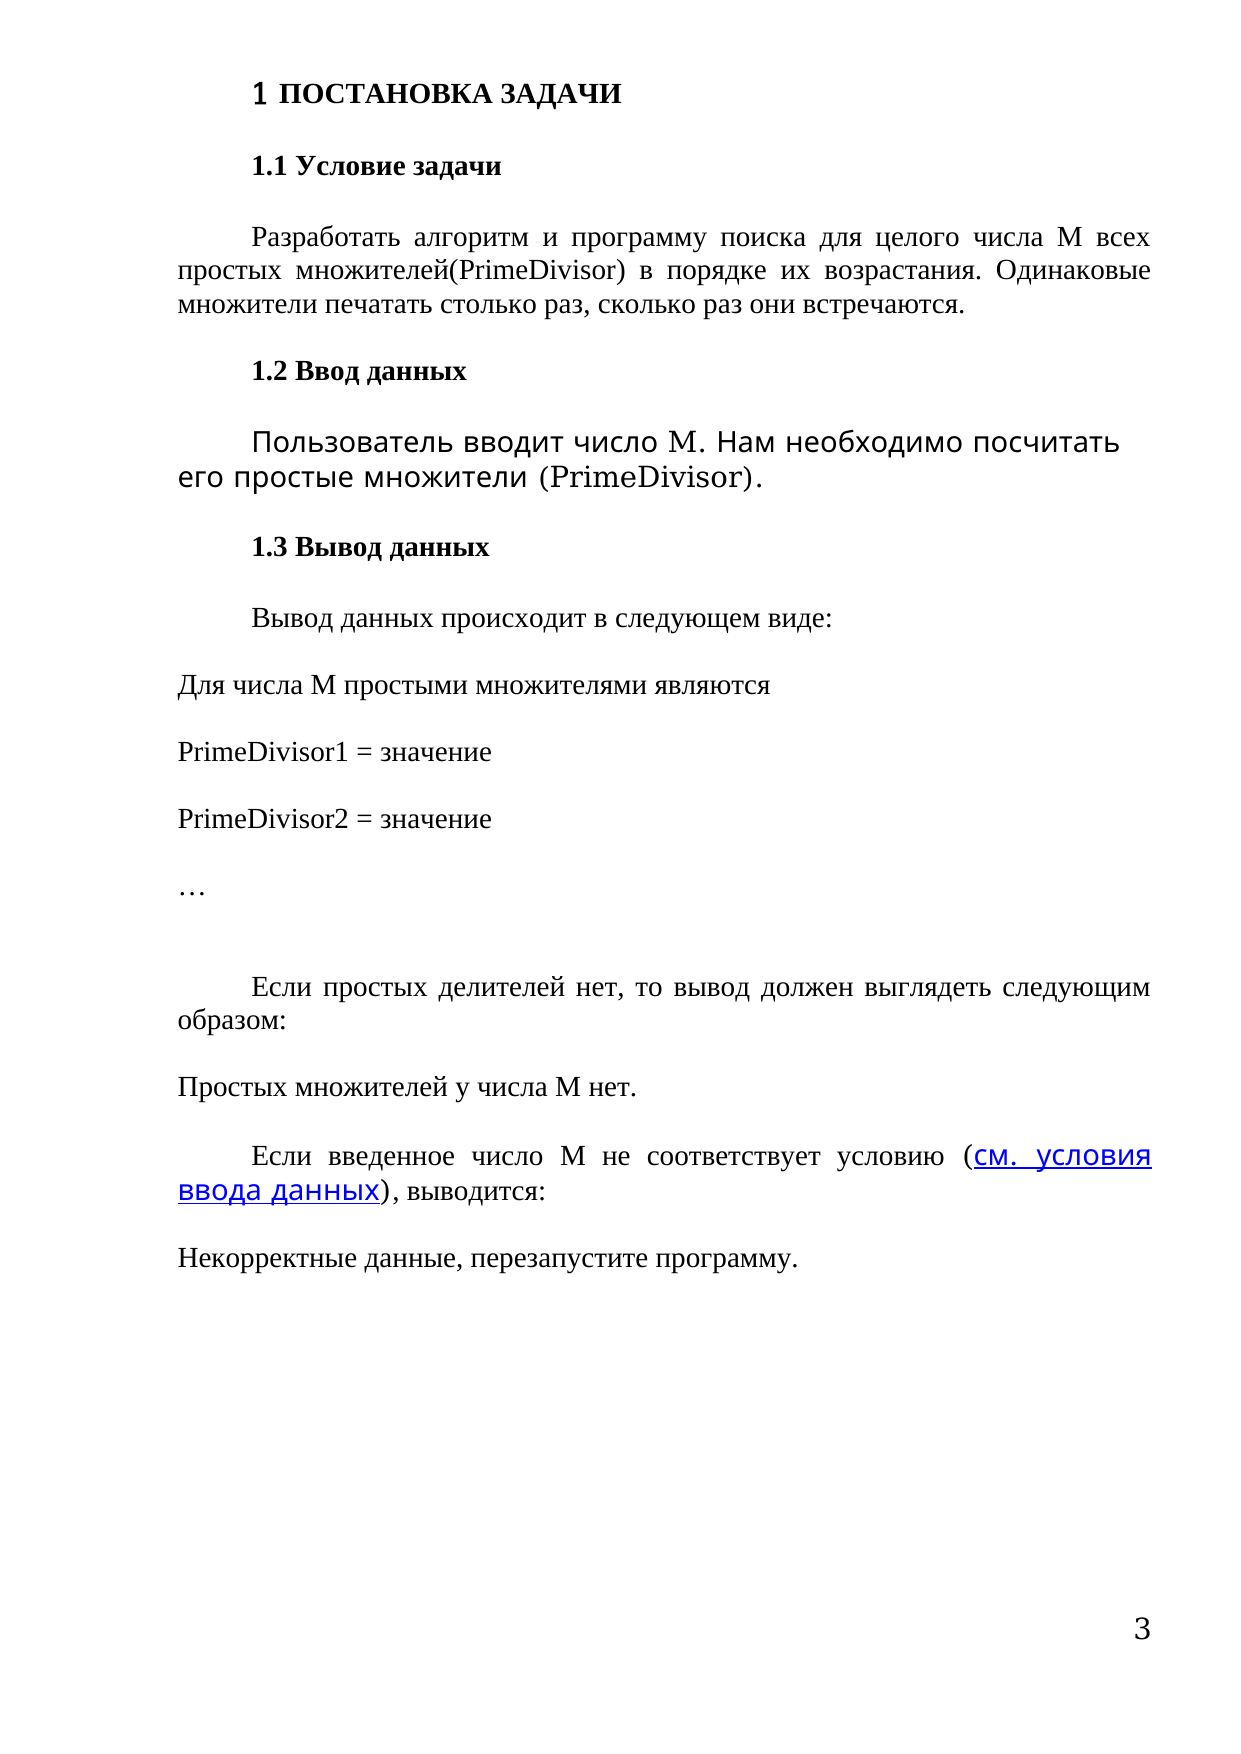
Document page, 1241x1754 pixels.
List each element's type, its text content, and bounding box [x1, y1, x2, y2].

text PrimeDivisor2 = значение [177, 801, 1152, 835]
text Простых множителей у числа M нет. [177, 1069, 1152, 1103]
subtitle Ввод данных [251, 353, 1152, 386]
text Вывод данных происходит в следующем виде: [177, 600, 1152, 633]
text Пользователь вводит число M. Нам необходимо посчитать его простые множители (PrimeDivisor). [177, 424, 1152, 494]
subtitle Постановка задачи [251, 75, 1152, 110]
text Если простых делителей нет, то вывод должен выглядеть следующим образом: [177, 969, 1152, 1036]
text Разработать алгоритм и программу поиска для целого числа M всех простых множителей(PrimeDivisor) в порядке их возрастания. Одинаковые множители печатать столько раз, сколько раз они встречаются. [177, 219, 1152, 319]
text Для числа M простыми множителями являются [177, 667, 1152, 701]
text Некорректные данные, перезапустите программу. [177, 1241, 1152, 1274]
subtitle Условие задачи [251, 148, 1152, 181]
text … [177, 868, 1152, 902]
subtitle Вывод данных [251, 529, 1152, 562]
text PrimeDivisor1 = значение [177, 734, 1152, 768]
text Если введенное число M не соответствует условию (см. условия ввода данных), выводится: [177, 1137, 1152, 1207]
